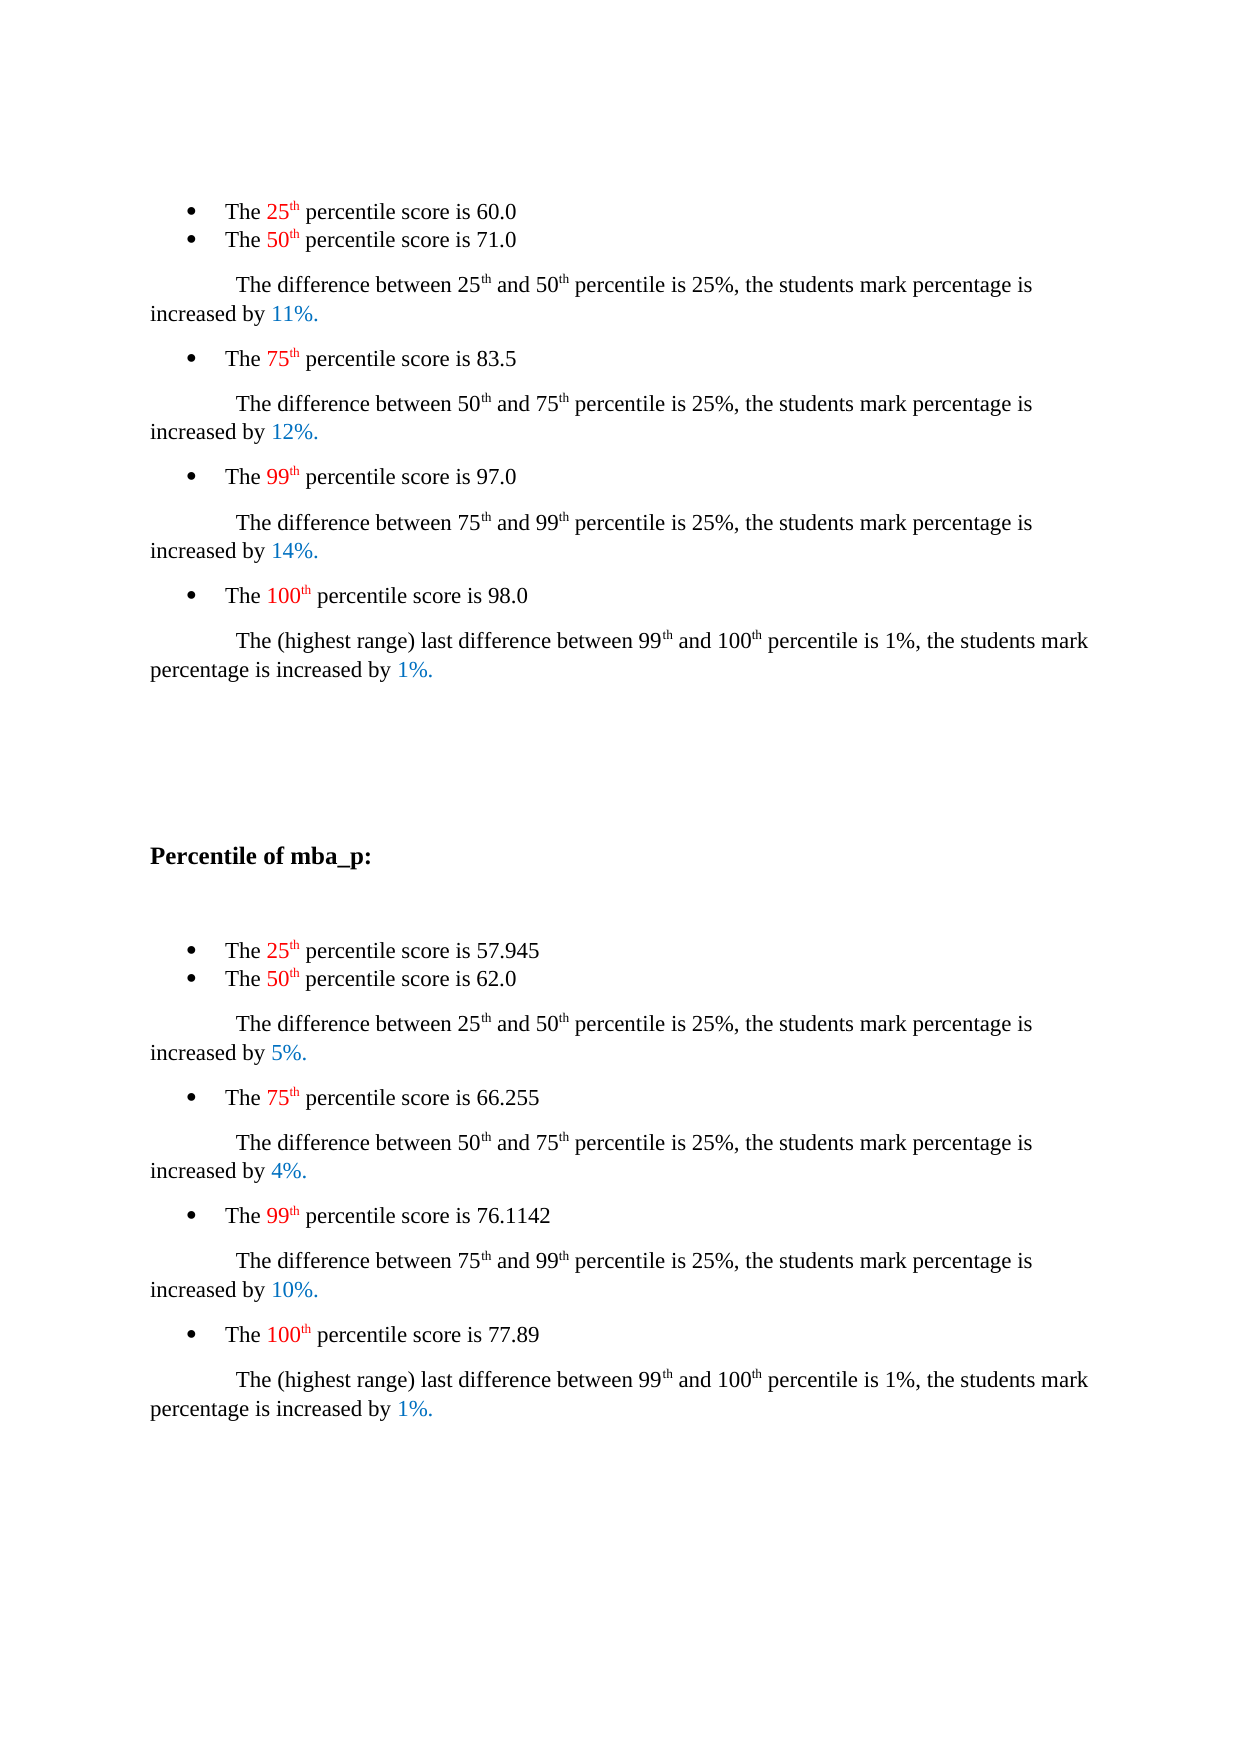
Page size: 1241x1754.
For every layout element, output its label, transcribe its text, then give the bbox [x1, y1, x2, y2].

list The 25th percentile score is 60.0 [187, 198, 1090, 224]
list The 100th percentile score is 98.0 [187, 582, 1090, 608]
list The 25th percentile score is 57.945 [187, 937, 1090, 963]
text The difference between 75th and 99th percentile is 25%, the students mark percentage is increased by 10%. [150, 1248, 1090, 1302]
list The 75th percentile score is 66.255 [187, 1084, 1090, 1110]
text The difference between 25th and 50th percentile is 25%, the students mark percentage is increased by 5%. [150, 1010, 1090, 1065]
list The 50th percentile score is 71.0 [187, 226, 1090, 252]
list The 100th percentile score is 77.89 [187, 1321, 1090, 1347]
text Percentile of mba_p: [150, 841, 1090, 870]
list The 50th percentile score is 62.0 [187, 965, 1090, 992]
text The (highest range) last difference between 99th and 100th percentile is 1%, the students mark percentage is increased by 1%. [150, 627, 1090, 682]
list The 75th percentile score is 83.5 [187, 345, 1090, 371]
list The 99th percentile score is 97.0 [187, 463, 1090, 490]
text The difference between 50th and 75th percentile is 25%, the students mark percentage is increased by 12%. [150, 390, 1090, 445]
text The (highest range) last difference between 99th and 100th percentile is 1%, the students mark percentage is increased by 1%. [150, 1366, 1090, 1421]
list The 99th percentile score is 76.1142 [187, 1202, 1090, 1229]
text The difference between 75th and 99th percentile is 25%, the students mark percentage is increased by 14%. [150, 508, 1090, 563]
text The difference between 25th and 50th percentile is 25%, the students mark percentage is increased by 11%. [150, 271, 1090, 326]
text The difference between 50th and 75th percentile is 25%, the students mark percentage is increased by 4%. [150, 1129, 1090, 1184]
